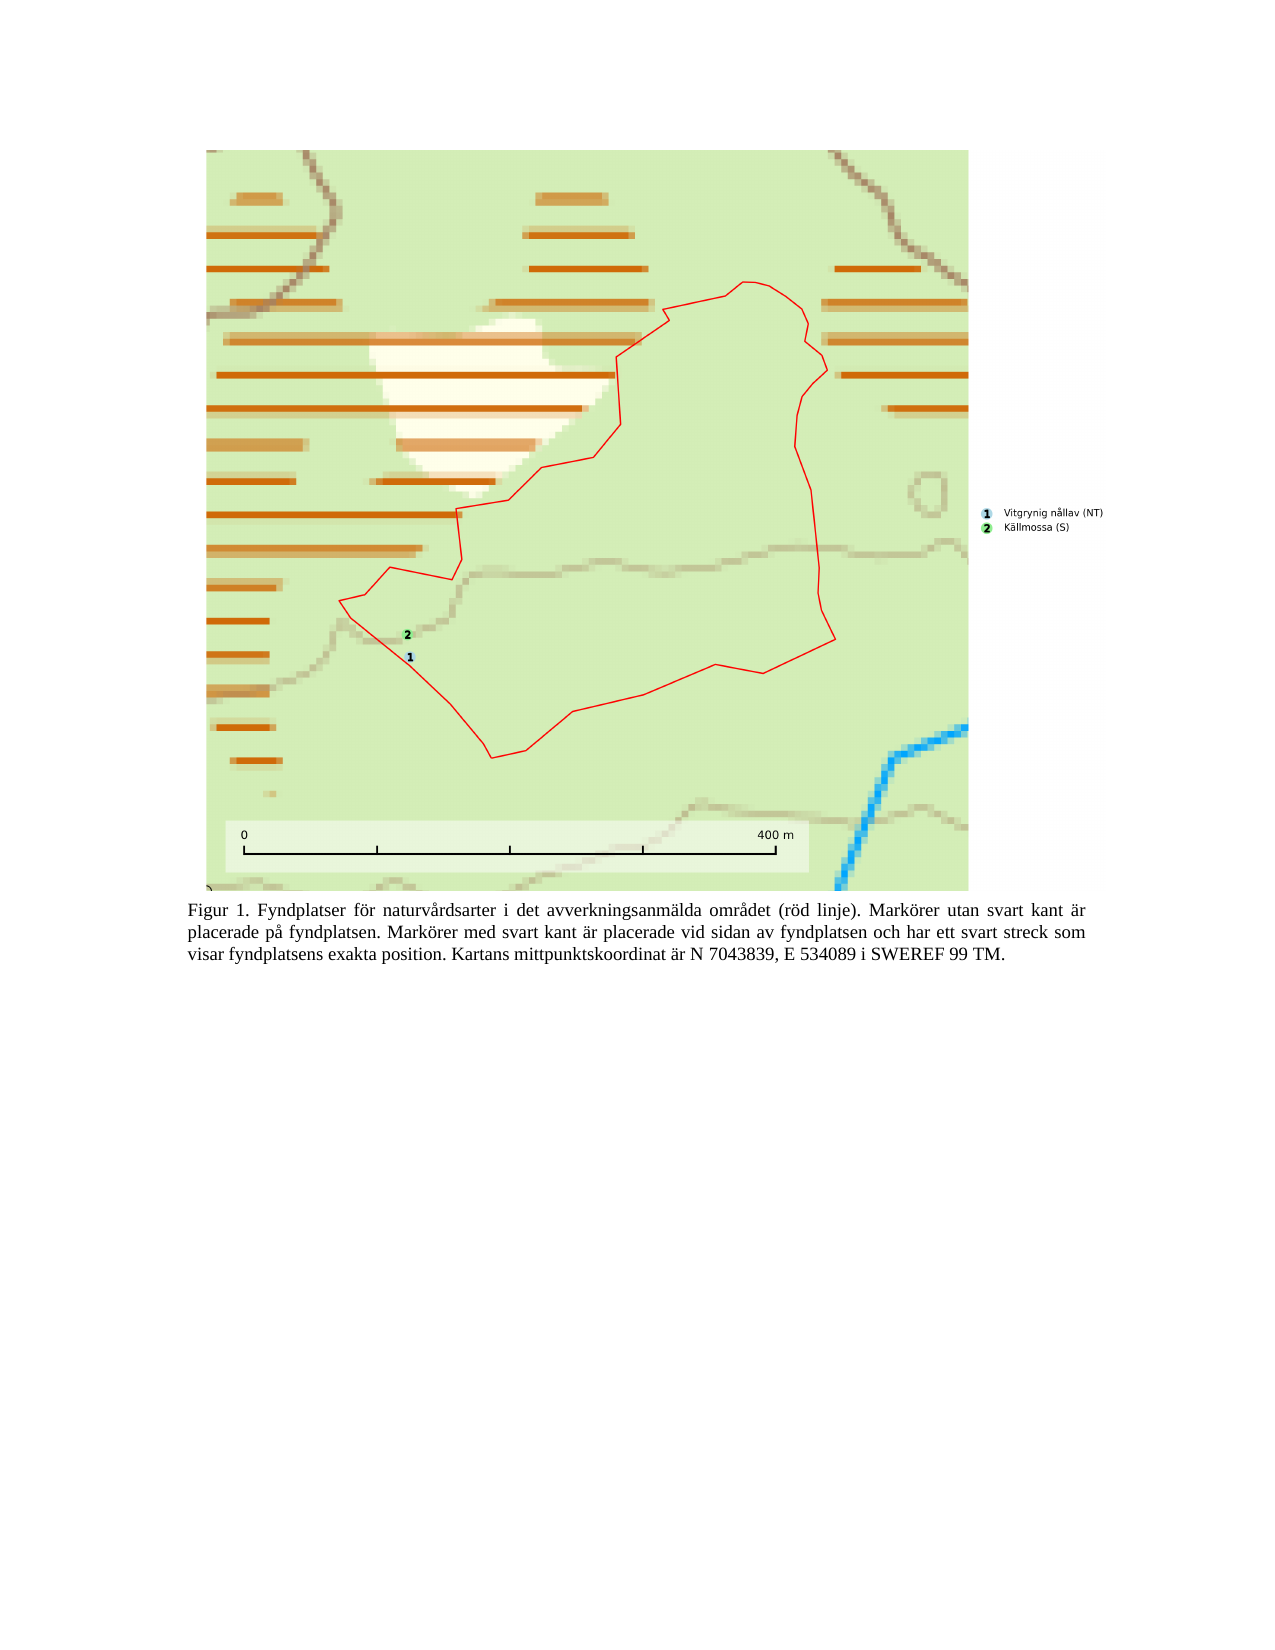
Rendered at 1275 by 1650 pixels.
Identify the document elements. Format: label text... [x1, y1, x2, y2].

text Figur 1. Fyndplatser för naturvårdsarter i det avverkningsanmälda området (röd linje). Markörer utan svart kant är placerade på fyndplatsen. Markörer med svart kant är placerade vid sidan av fyndplatsen och har ett svart streck som visar fyndplatsens exakta position. Kartans mittpunktskoordinat är N 7043839, E 534089 i SWEREF 99 TM. [187, 899, 1087, 964]
picture [206, 150, 1107, 891]
